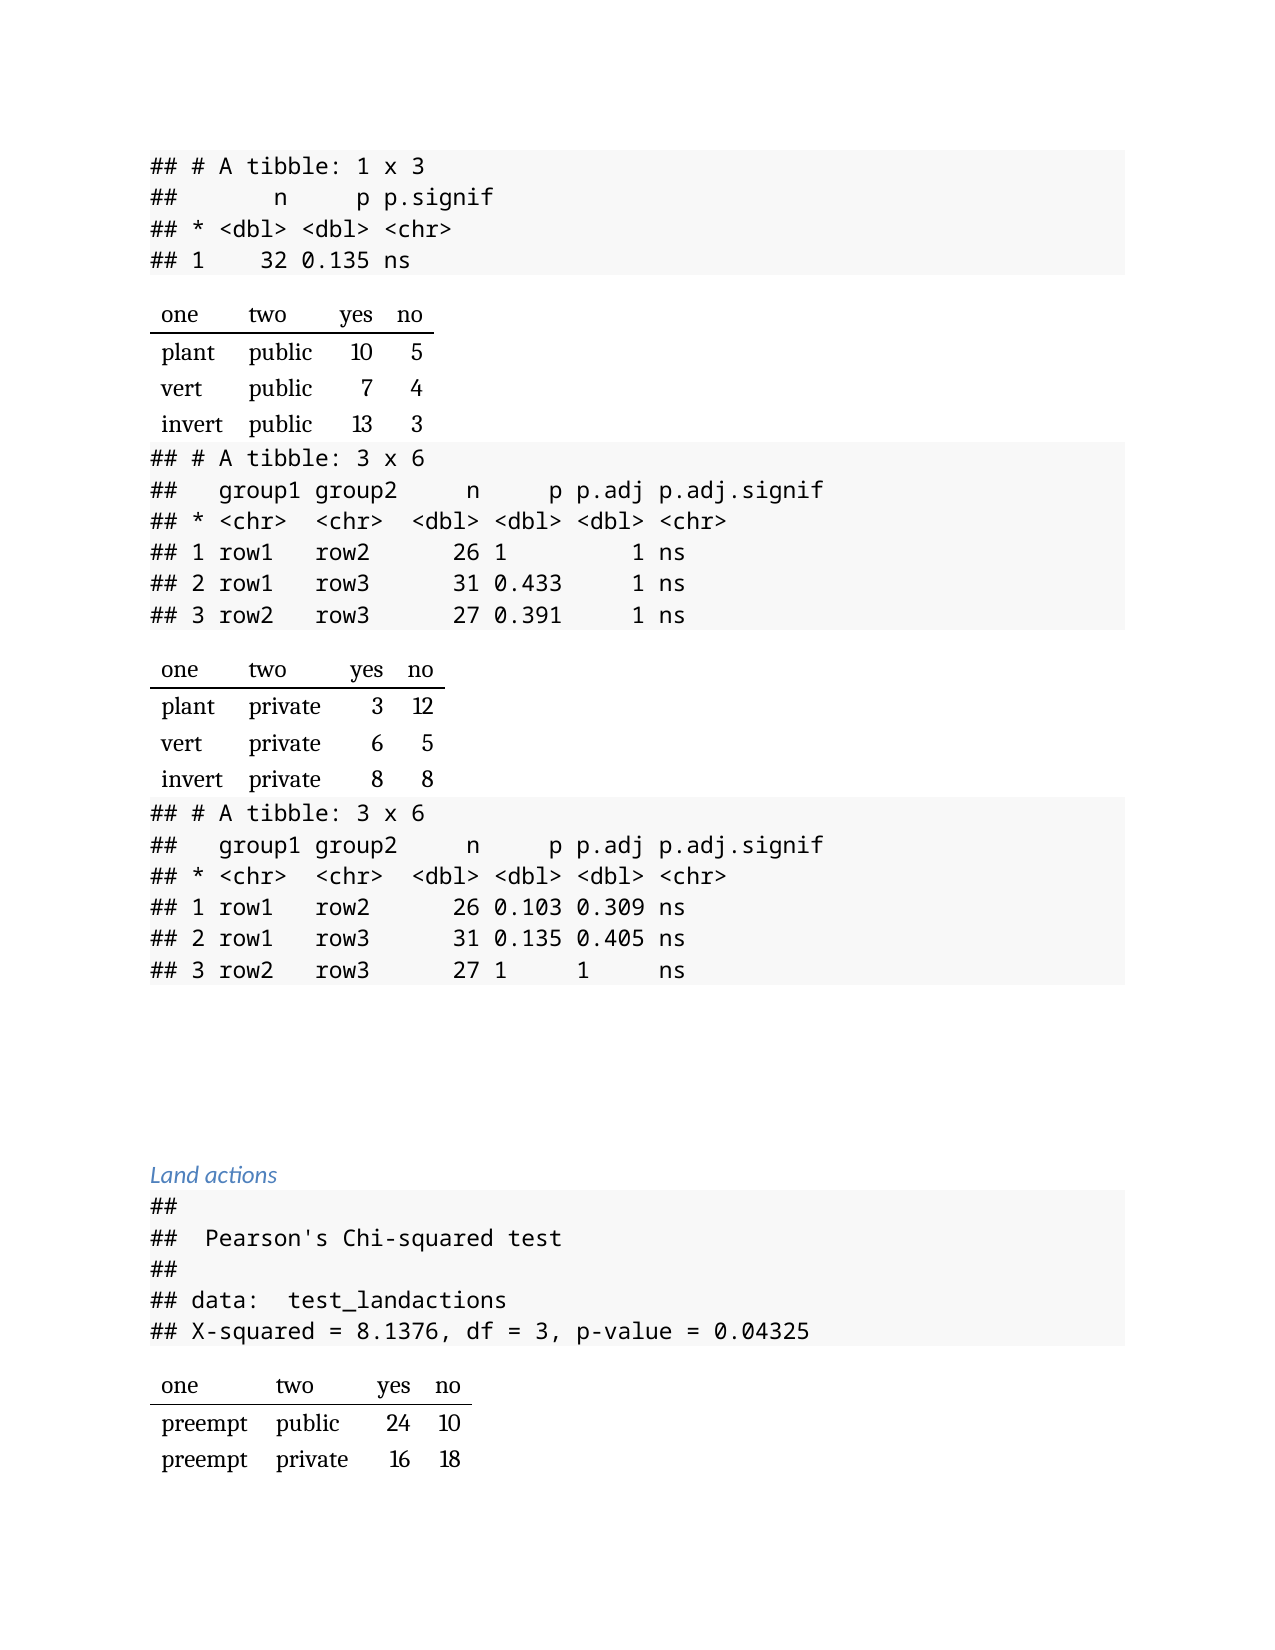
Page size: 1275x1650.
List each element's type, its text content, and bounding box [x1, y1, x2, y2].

table_header yes [336, 651, 394, 687]
table_cell public [237, 370, 326, 406]
table_header one [150, 296, 237, 332]
table_cell 6 [336, 725, 394, 761]
table_cell 24 [364, 1405, 422, 1441]
table_cell 18 [422, 1441, 472, 1478]
table_cell 10 [422, 1405, 472, 1441]
table_header yes [364, 1367, 422, 1403]
table_header two [264, 1367, 363, 1403]
subtitle Land actions [150, 1160, 1125, 1190]
table_cell public [264, 1405, 363, 1441]
table_header one [150, 651, 237, 687]
table_cell private [237, 725, 336, 761]
table_cell public [237, 406, 326, 442]
table_cell 5 [394, 725, 444, 761]
table_cell 7 [326, 370, 384, 406]
table_cell 10 [326, 334, 384, 370]
table_header two [237, 651, 336, 687]
table_cell private [237, 761, 336, 797]
table_cell preempt [150, 1405, 264, 1441]
table_cell 13 [326, 406, 384, 442]
table_cell private [264, 1441, 363, 1478]
table_header one [150, 1367, 264, 1403]
text ## # A tibble: 3 x 6 ## group1 group2 n p p.adj p.adj.signif ## * <chr> <chr> <dbl> <dbl> <dbl> <chr> ## 1 row1 row2 26 1 1 ns ## 2 row1 row3 31 0.433 1 ns ## 3 row2 row3 27 0.391 1 ns [150, 442, 1125, 630]
table_cell private [237, 689, 336, 725]
table_cell invert [150, 406, 237, 442]
table_header no [394, 651, 444, 687]
table_header no [384, 296, 434, 332]
table_cell 3 [336, 689, 394, 725]
table_cell plant [150, 689, 237, 725]
text ## # A tibble: 1 x 3 ## n p p.signif ## * <dbl> <dbl> <chr> ## 1 32 0.135 ns [150, 150, 1125, 275]
table_cell 4 [384, 370, 434, 406]
table_cell 8 [336, 761, 394, 797]
table_cell 8 [394, 761, 444, 797]
text ## # A tibble: 3 x 6 ## group1 group2 n p p.adj p.adj.signif ## * <chr> <chr> <dbl> <dbl> <dbl> <chr> ## 1 row1 row2 26 0.103 0.309 ns ## 2 row1 row3 31 0.135 0.405 ns ## 3 row2 row3 27 1 1 ns [150, 797, 1125, 985]
table_cell invert [150, 761, 237, 797]
table_cell 3 [384, 406, 434, 442]
table_header yes [326, 296, 384, 332]
table_cell 5 [384, 334, 434, 370]
table_cell public [237, 334, 326, 370]
table_cell preempt [150, 1441, 264, 1478]
table_header no [422, 1367, 472, 1403]
text ## ## Pearson's Chi-squared test ## ## data: test_landactions ## X-squared = 8.1376, df = 3, p-value = 0.04325 [150, 1190, 1125, 1346]
table_cell 16 [364, 1441, 422, 1478]
table_header two [237, 296, 326, 332]
table_cell plant [150, 334, 237, 370]
table_cell vert [150, 725, 237, 761]
table_cell vert [150, 370, 237, 406]
table_cell 12 [394, 689, 444, 725]
